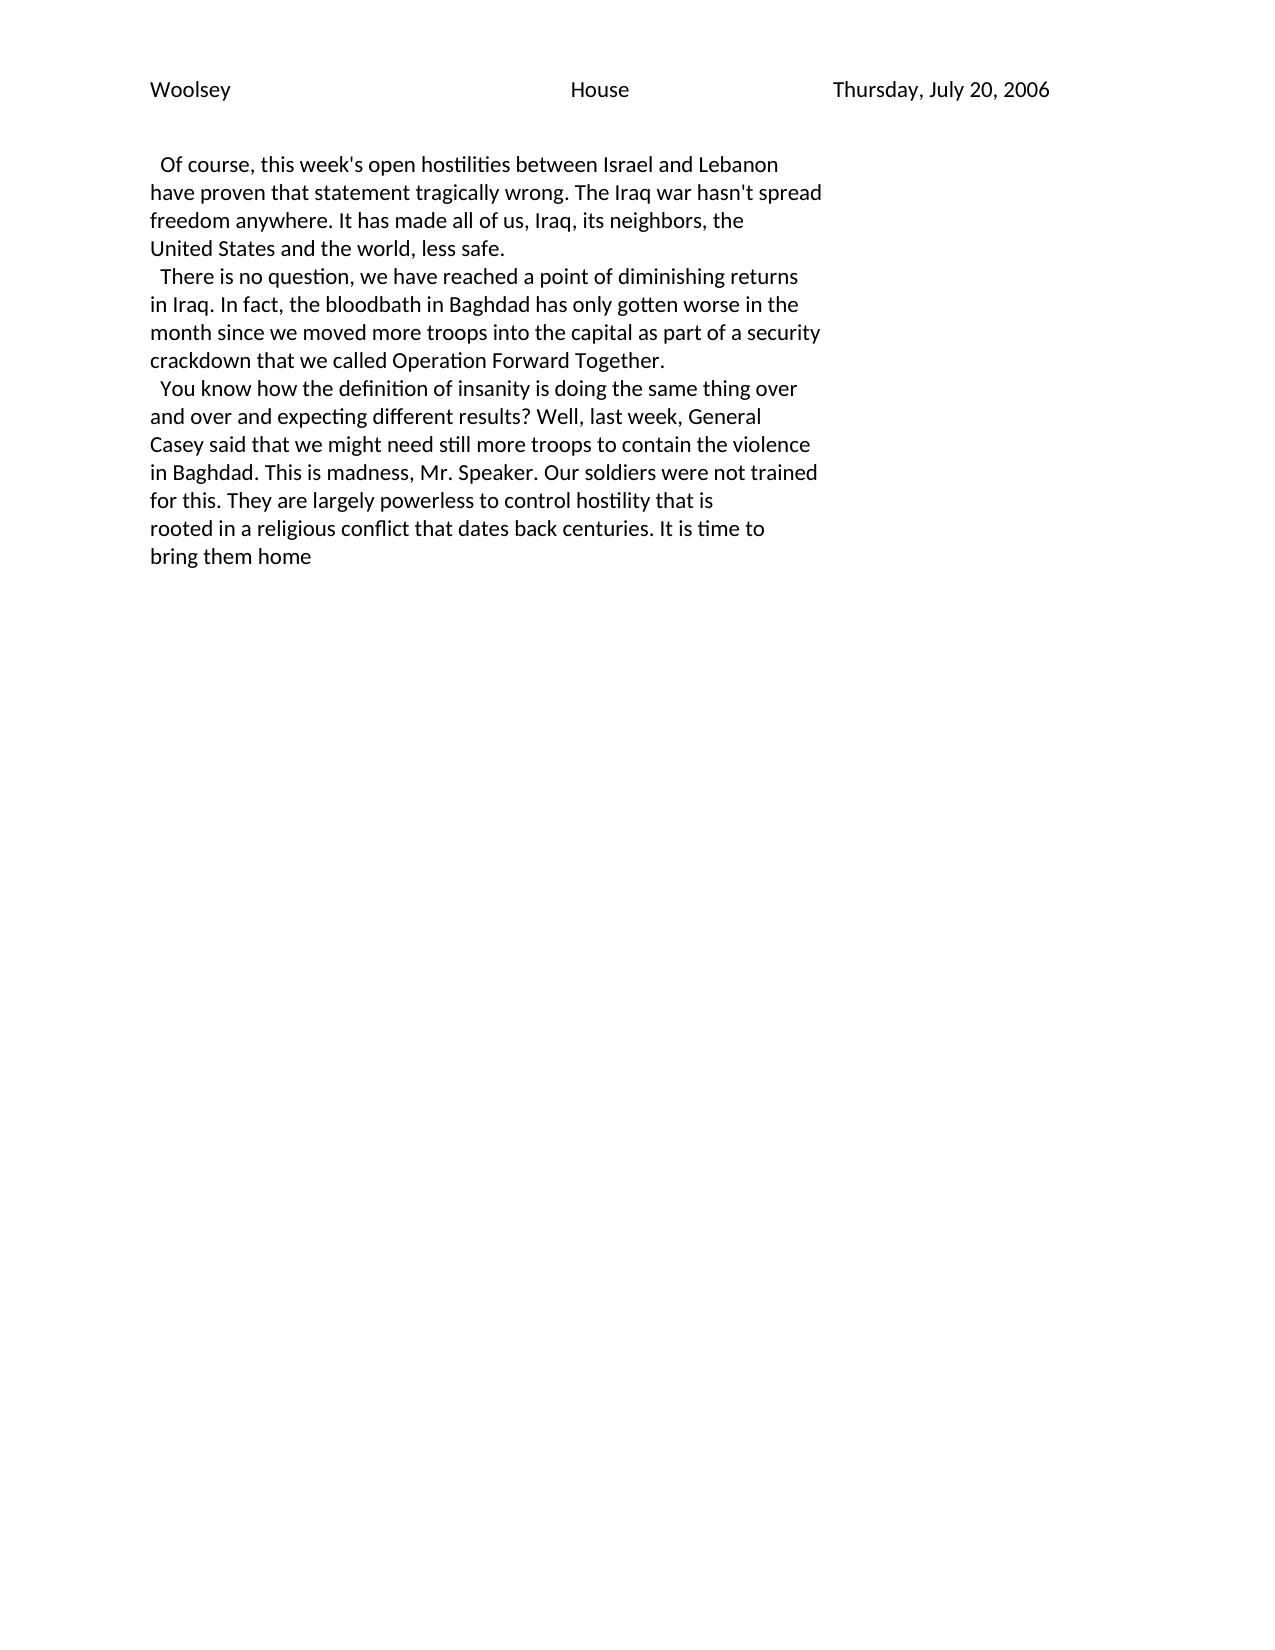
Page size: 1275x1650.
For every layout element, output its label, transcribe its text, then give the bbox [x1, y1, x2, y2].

text for this. They are largely powerless to control hostility that is [150, 486, 1125, 514]
text rooted in a religious conflict that dates back centuries. It is time to [150, 514, 1125, 542]
text You know how the definition of insanity is doing the same thing over [150, 374, 1125, 402]
text month since we moved more troops into the capital as part of a security [150, 318, 1125, 346]
text have proven that statement tragically wrong. The Iraq war hasn't spread [150, 178, 1125, 206]
text Casey said that we might need still more troops to contain the violence [150, 430, 1125, 458]
text United States and the world, less safe. [150, 234, 1125, 262]
text Of course, this week's open hostilities between Israel and Lebanon [150, 150, 1125, 178]
text There is no question, we have reached a point of diminishing returns [150, 262, 1125, 290]
text bring them home [150, 542, 1125, 570]
text in Baghdad. This is madness, Mr. Speaker. Our soldiers were not trained [150, 458, 1125, 486]
text and over and expecting different results? Well, last week, General [150, 402, 1125, 430]
text crackdown that we called Operation Forward Together. [150, 346, 1125, 374]
text in Iraq. In fact, the bloodbath in Baghdad has only gotten worse in the [150, 290, 1125, 318]
text freedom anywhere. It has made all of us, Iraq, its neighbors, the [150, 206, 1125, 234]
